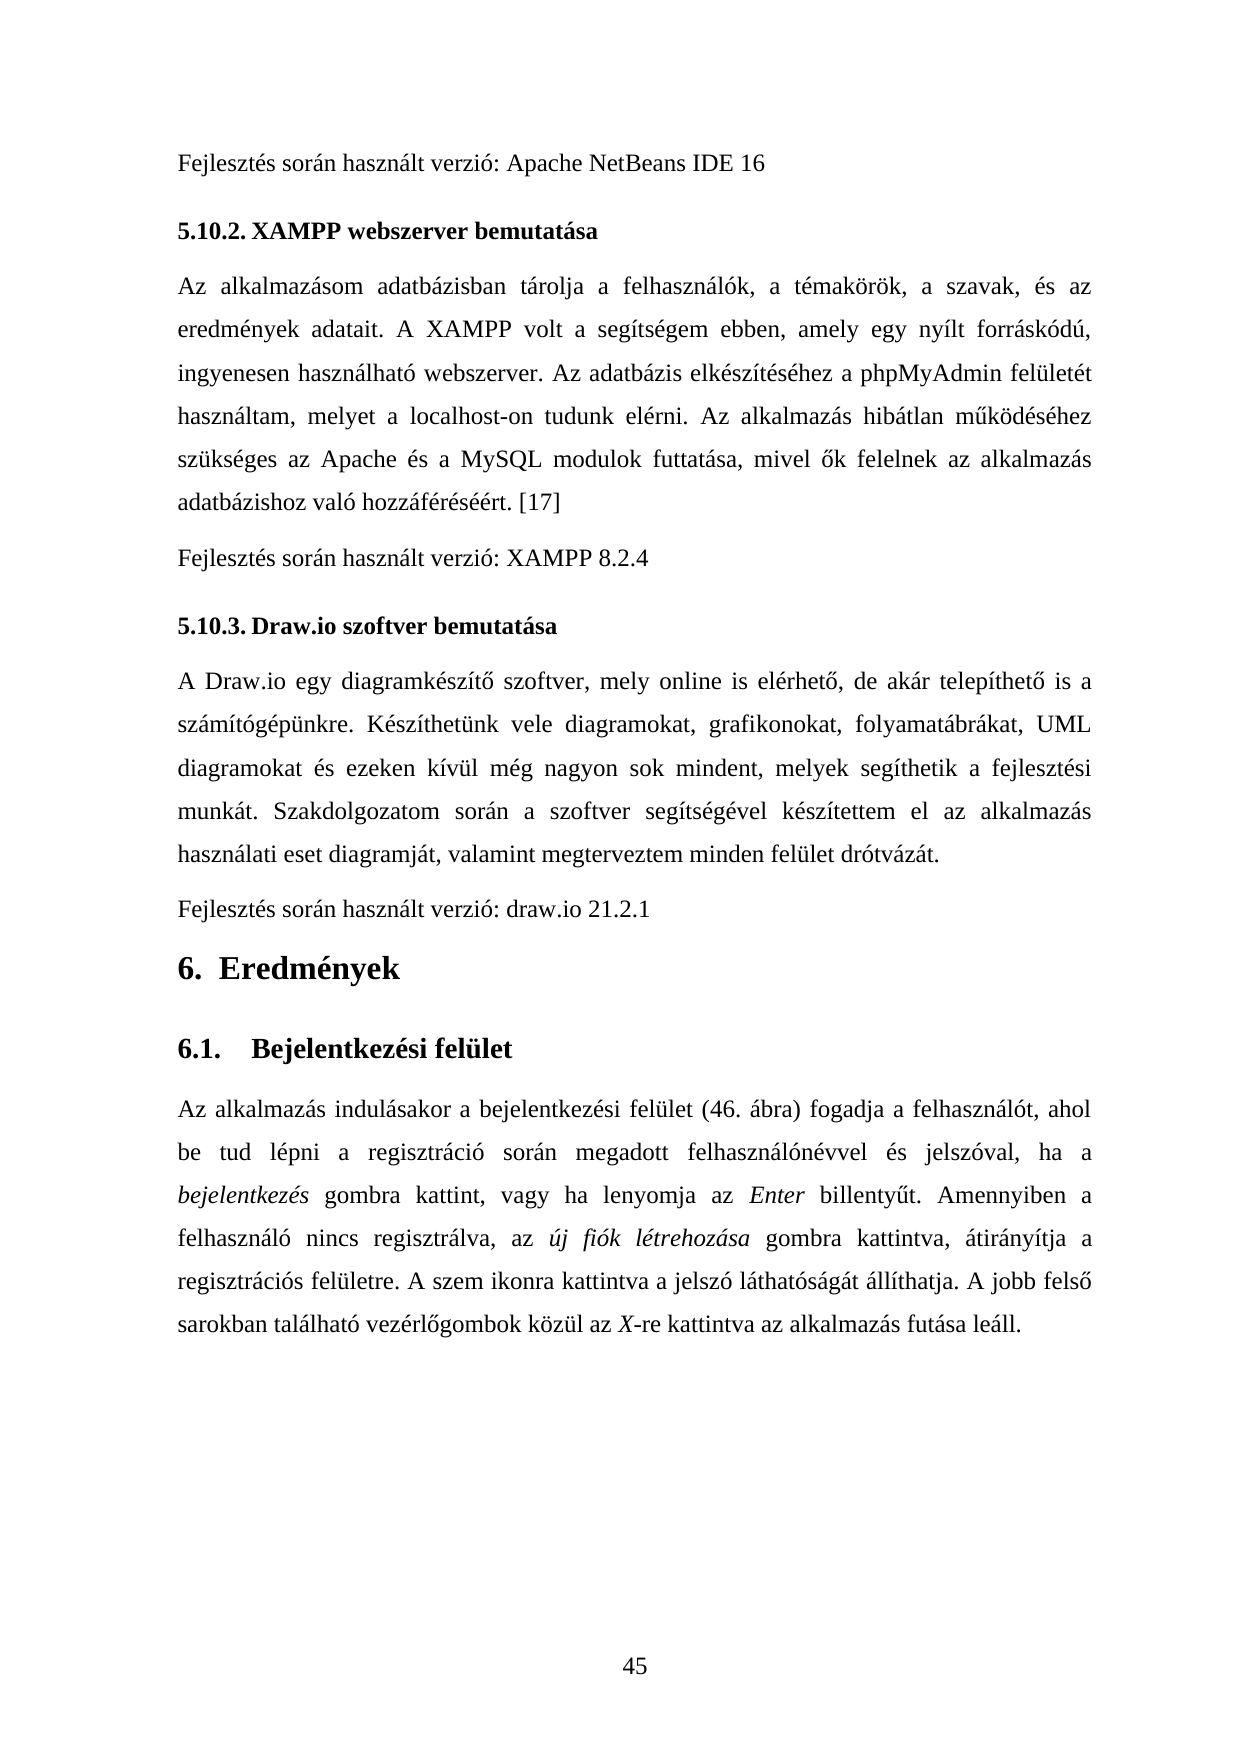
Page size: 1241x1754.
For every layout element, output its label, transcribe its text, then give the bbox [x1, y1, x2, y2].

text Fejlesztés során használt verzió: XAMPP 8.2.4 [177, 543, 1092, 571]
text Az alkalmazás indulásakor a bejelentkezési felület (46. ábra) fogadja a felhasználót, ahol be tud lépni a regisztráció során megadott felhasználónévvel és jelszóval, ha a bejelentkezés gombra kattint, vagy ha lenyomja az Enter billentyűt. Amennyiben a felhasználó nincs regisztrálva, az új fiók létrehozása gombra kattintva, átirányítja a regisztrációs felületre. A szem ikonra kattintva a jelszó láthatóságát állíthatja. A jobb felső sarokban található vezérlőgombok közül az X-re kattintva az alkalmazás futása leáll. [177, 1094, 1092, 1338]
subtitle XAMPP webszerver bemutatása [177, 216, 1092, 244]
text Fejlesztés során használt verzió: Apache NetBeans IDE 16 [177, 148, 1092, 176]
subtitle Draw.io szoftver bemutatása [177, 611, 1092, 639]
subtitle Bejelentkezési felület [177, 1031, 1092, 1064]
text A Draw.io egy diagramkészítő szoftver, mely online is elérhető, de akár telepíthető is a számítógépünkre. Készíthetünk vele diagramokat, grafikonokat, folyamatábrákat, UML diagramokat és ezeken kívül még nagyon sok mindent, melyek segíthetik a fejlesztési munkát. Szakdolgozatom során a szoftver segítségével készítettem el az alkalmazás használati eset diagramját, valamint megterveztem minden felület drótvázát. [177, 666, 1092, 868]
subtitle Eredmények [177, 948, 1092, 987]
text Az alkalmazásom adatbázisban tárolja a felhasználók, a témakörök, a szavak, és az eredmények adatait. A XAMPP volt a segítségem ebben, amely egy nyílt forráskódú, ingyenesen használható webszerver. Az adatbázis elkészítéséhez a phpMyAdmin felületét használtam, melyet a localhost-on tudunk elérni. Az alkalmazás hibátlan működéséhez szükséges az Apache és a MySQL modulok futtatása, mivel ők felelnek az alkalmazás adatbázishoz való hozzáféréséért. [17] [177, 271, 1092, 516]
text Fejlesztés során használt verzió: draw.io 21.2.1 [177, 894, 1092, 923]
